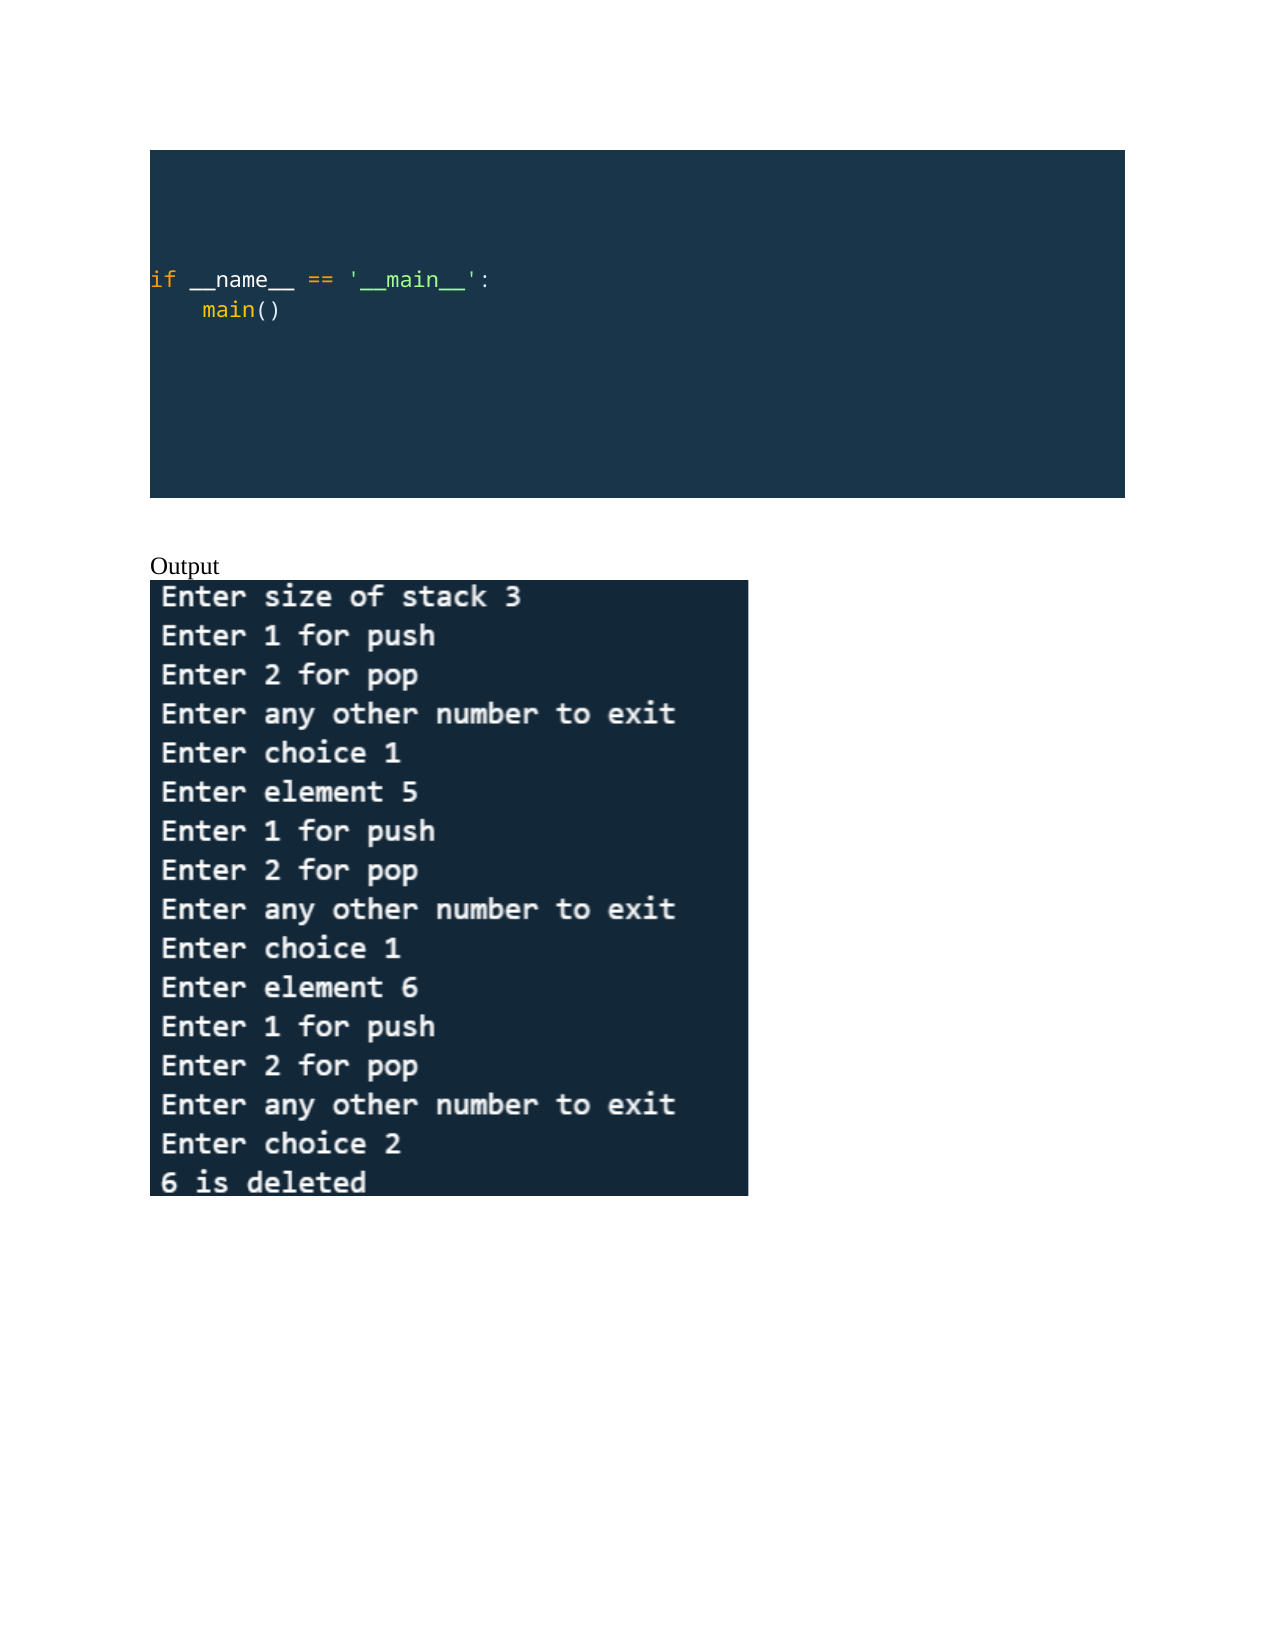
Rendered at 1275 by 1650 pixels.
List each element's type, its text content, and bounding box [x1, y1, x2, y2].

text if __name__ == '__main__': [150, 264, 1125, 294]
picture [150, 580, 749, 1196]
text Output [150, 551, 1125, 580]
text main() [150, 294, 1125, 324]
